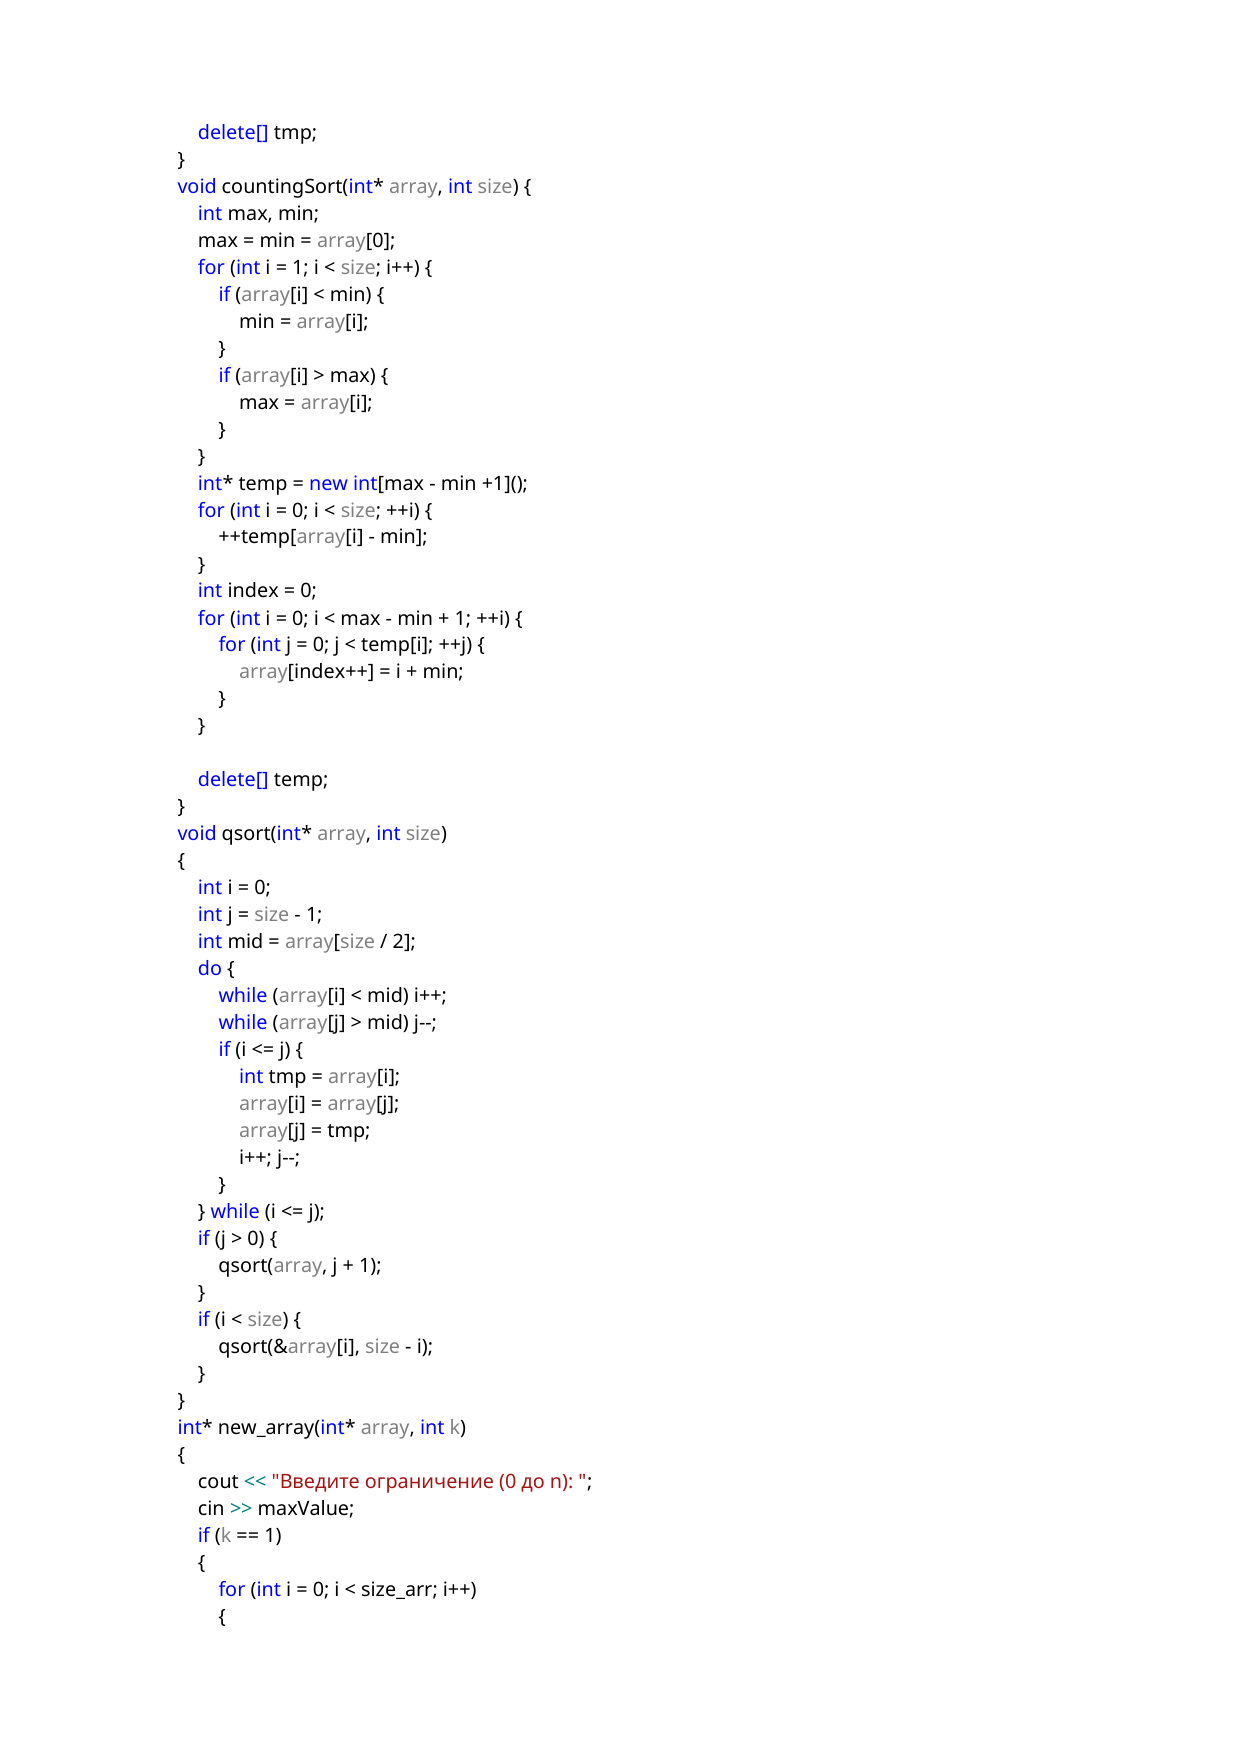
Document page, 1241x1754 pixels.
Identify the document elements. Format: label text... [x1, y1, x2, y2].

text int mid = array[size / 2]; [177, 927, 1152, 954]
text if (array[i] > max) { [177, 361, 1152, 388]
text } [177, 334, 1152, 361]
text for (int i = 1; i < size; i++) { [177, 253, 1152, 280]
text void countingSort(int* array, int size) { [177, 172, 1152, 199]
text } [177, 793, 1152, 819]
text max = min = array[0]; [177, 226, 1152, 253]
text int j = size - 1; [177, 901, 1152, 927]
text do { [177, 954, 1152, 981]
text if (j > 0) { [177, 1224, 1152, 1251]
text } [177, 1386, 1152, 1413]
text int* new_array(int* array, int k) [177, 1413, 1152, 1440]
text } [177, 442, 1152, 469]
text for (int i = 0; i < size_arr; i++) [177, 1575, 1152, 1602]
text int i = 0; [177, 873, 1152, 901]
text } [177, 1359, 1152, 1386]
text array[i] = array[j]; [177, 1089, 1152, 1116]
text min = array[i]; [177, 307, 1152, 334]
text void qsort(int* array, int size) [177, 819, 1152, 847]
text array[j] = tmp; [177, 1116, 1152, 1143]
text } [177, 415, 1152, 442]
text for (int j = 0; j < temp[i]; ++j) { [177, 631, 1152, 658]
text { [177, 1548, 1152, 1575]
text int index = 0; [177, 577, 1152, 604]
text if (array[i] < min) { [177, 280, 1152, 307]
text qsort(array, j + 1); [177, 1251, 1152, 1278]
text for (int i = 0; i < max - min + 1; ++i) { [177, 604, 1152, 631]
text if (i < size) { [177, 1305, 1152, 1332]
text if (i <= j) { [177, 1035, 1152, 1062]
text int max, min; [177, 199, 1152, 226]
text array[index++] = i + min; [177, 658, 1152, 685]
text } [177, 712, 1152, 739]
text while (array[i] < mid) i++; [177, 981, 1152, 1008]
text for (int i = 0; i < size; ++i) { [177, 496, 1152, 523]
text } [177, 145, 1152, 172]
text if (k == 1) [177, 1521, 1152, 1548]
text } [177, 685, 1152, 712]
text cin >> maxValue; [177, 1494, 1152, 1521]
text } while (i <= j); [177, 1197, 1152, 1224]
text { [177, 1602, 1152, 1629]
text } [177, 1278, 1152, 1305]
text delete[] tmp; [177, 118, 1152, 145]
text delete[] temp; [177, 766, 1152, 793]
text qsort(&array[i], size - i); [177, 1332, 1152, 1359]
text } [177, 550, 1152, 577]
text cout << "Введите ограничение (0 до n): "; [177, 1467, 1152, 1494]
text while (array[j] > mid) j--; [177, 1008, 1152, 1035]
text { [177, 847, 1152, 873]
text } [177, 1170, 1152, 1197]
text int tmp = array[i]; [177, 1062, 1152, 1089]
text i++; j--; [177, 1143, 1152, 1170]
text { [177, 1440, 1152, 1467]
text max = array[i]; [177, 388, 1152, 415]
text int* temp = new int[max - min +1](); [177, 469, 1152, 496]
text ++temp[array[i] - min]; [177, 523, 1152, 550]
